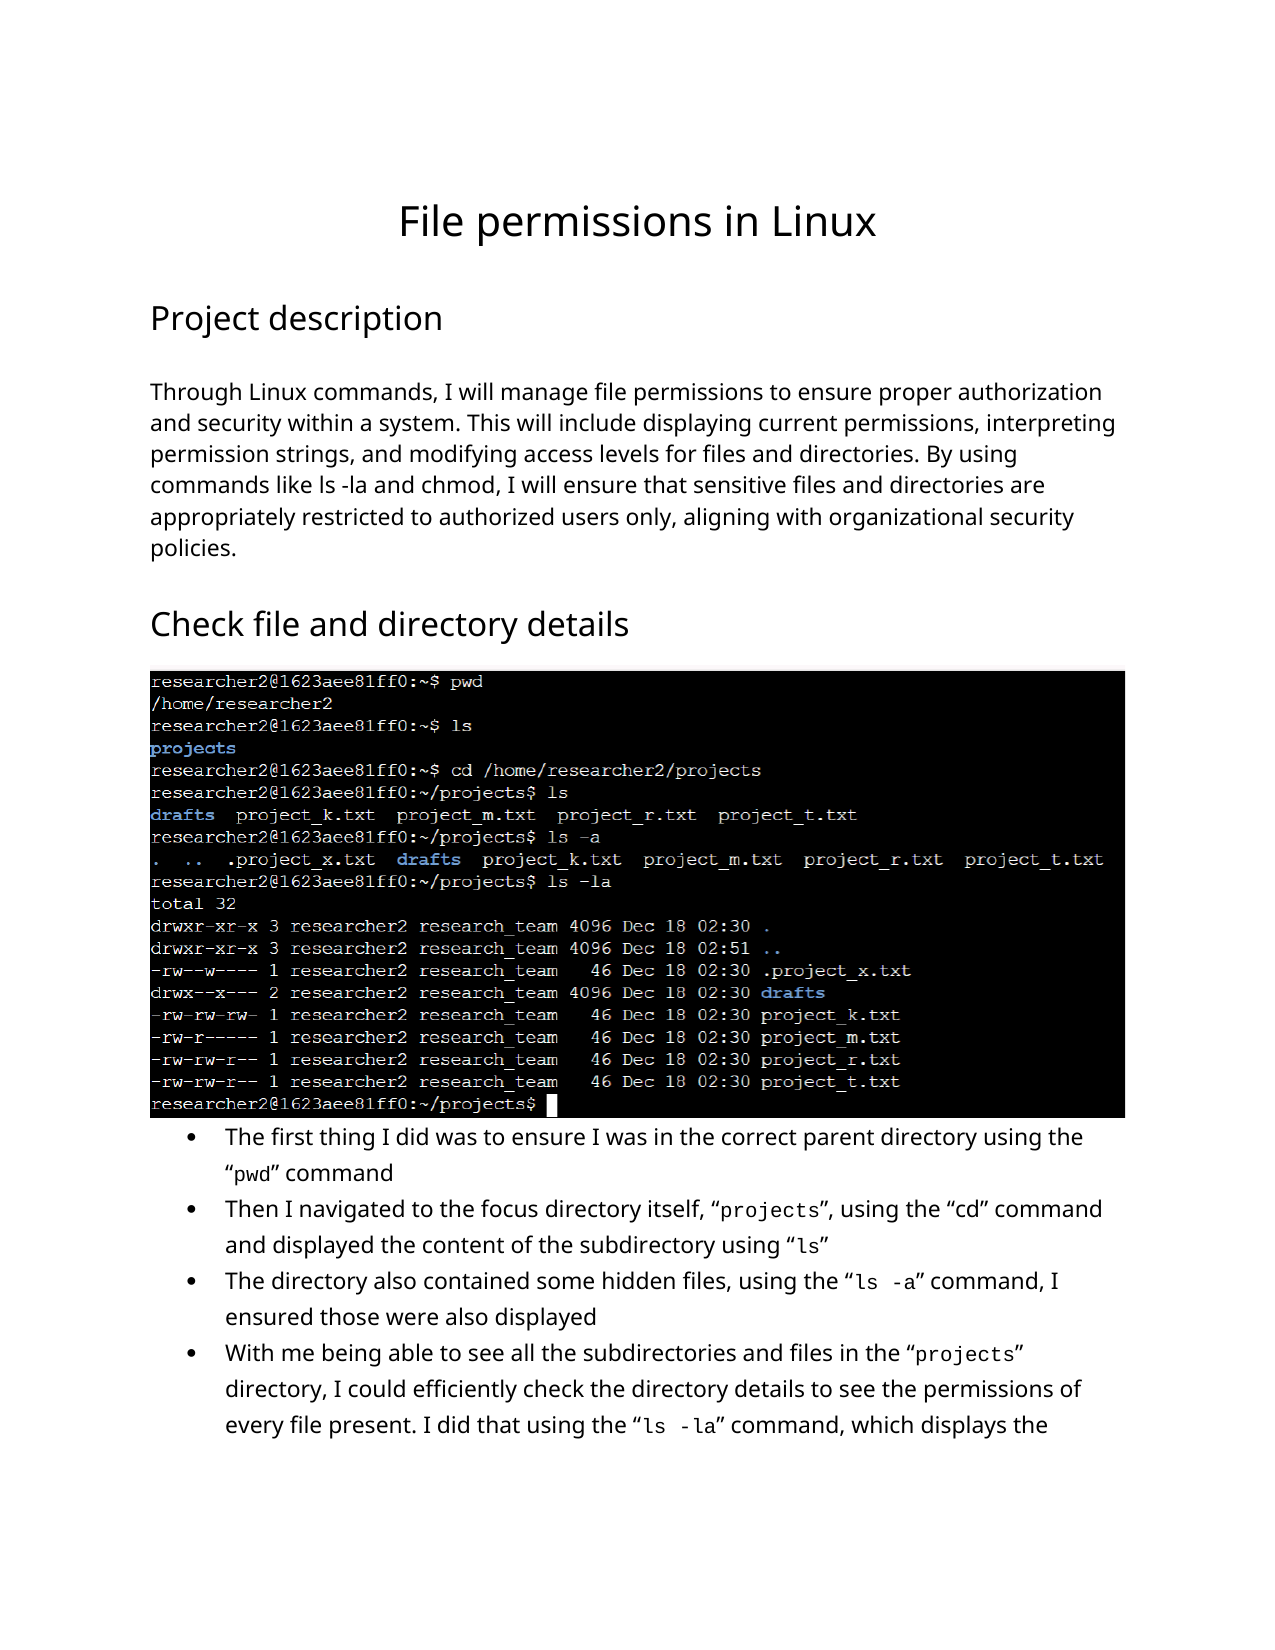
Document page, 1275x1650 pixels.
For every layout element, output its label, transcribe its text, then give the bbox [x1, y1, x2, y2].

list The first thing I did was to ensure I was in the correct parent directory using the “pwd” command [187, 1121, 1125, 1188]
list Then I navigated to the focus directory itself, “projects”, using the “cd” command and displayed the content of the subdirectory using “ls” [187, 1193, 1125, 1260]
list The directory also contained some hidden files, using the “ls -a” command, I ensured those were also displayed [187, 1265, 1125, 1332]
picture [150, 665, 1125, 1118]
subtitle Project description [150, 294, 1125, 340]
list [187, 1337, 1125, 1440]
text Through Linux commands, I will manage file permissions to ensure proper authorization and security within a system. This will include displaying current permissions, interpreting permission strings, and modifying access levels for files and directories. By using commands like ls -la and chmod, I will ensure that sensitive files and directories are appropriately restricted to authorized users only, aligning with organizational security policies. [150, 376, 1125, 563]
subtitle File permissions in Linux [150, 192, 1125, 248]
subtitle Check file and directory details [150, 601, 1125, 646]
